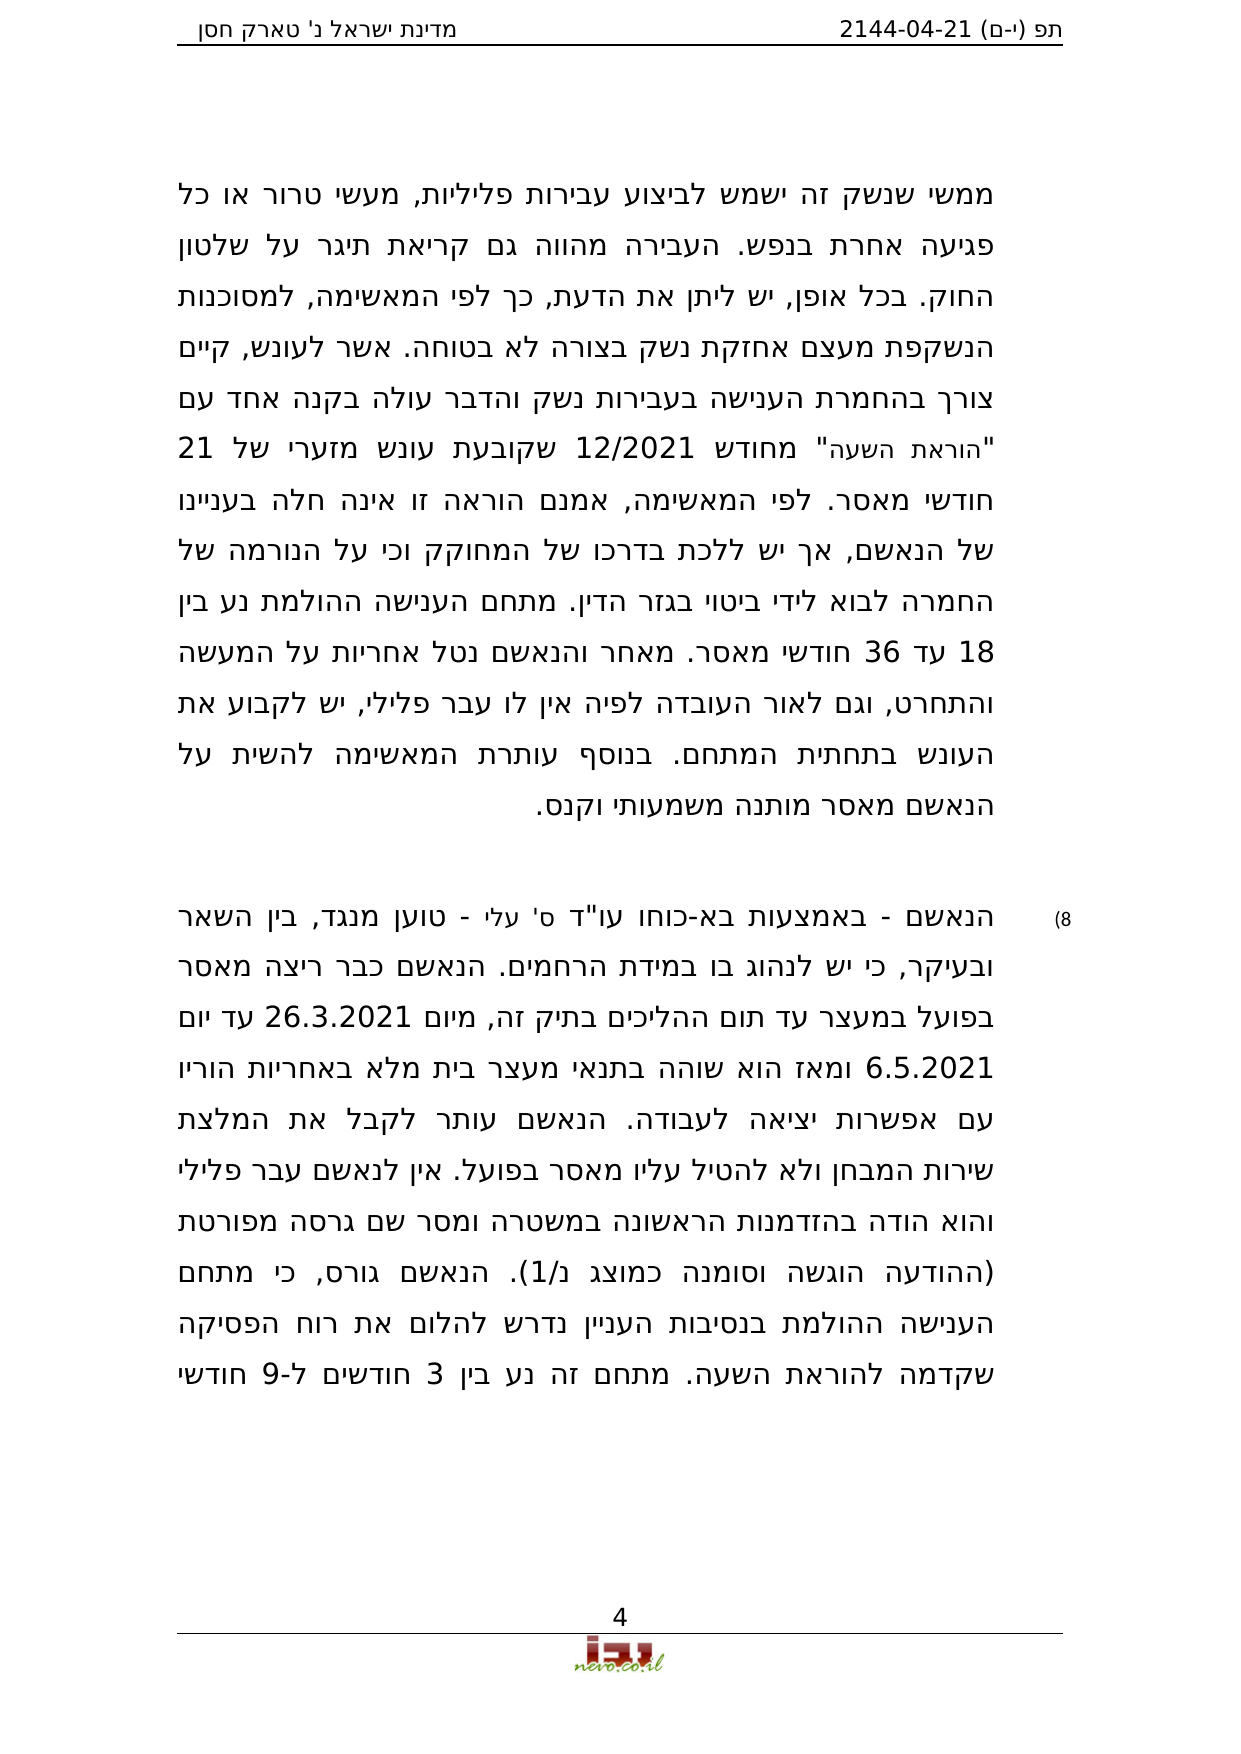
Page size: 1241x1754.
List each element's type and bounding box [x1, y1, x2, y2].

picture [574, 1635, 666, 1673]
list [177, 899, 1054, 1391]
list [177, 177, 1054, 822]
